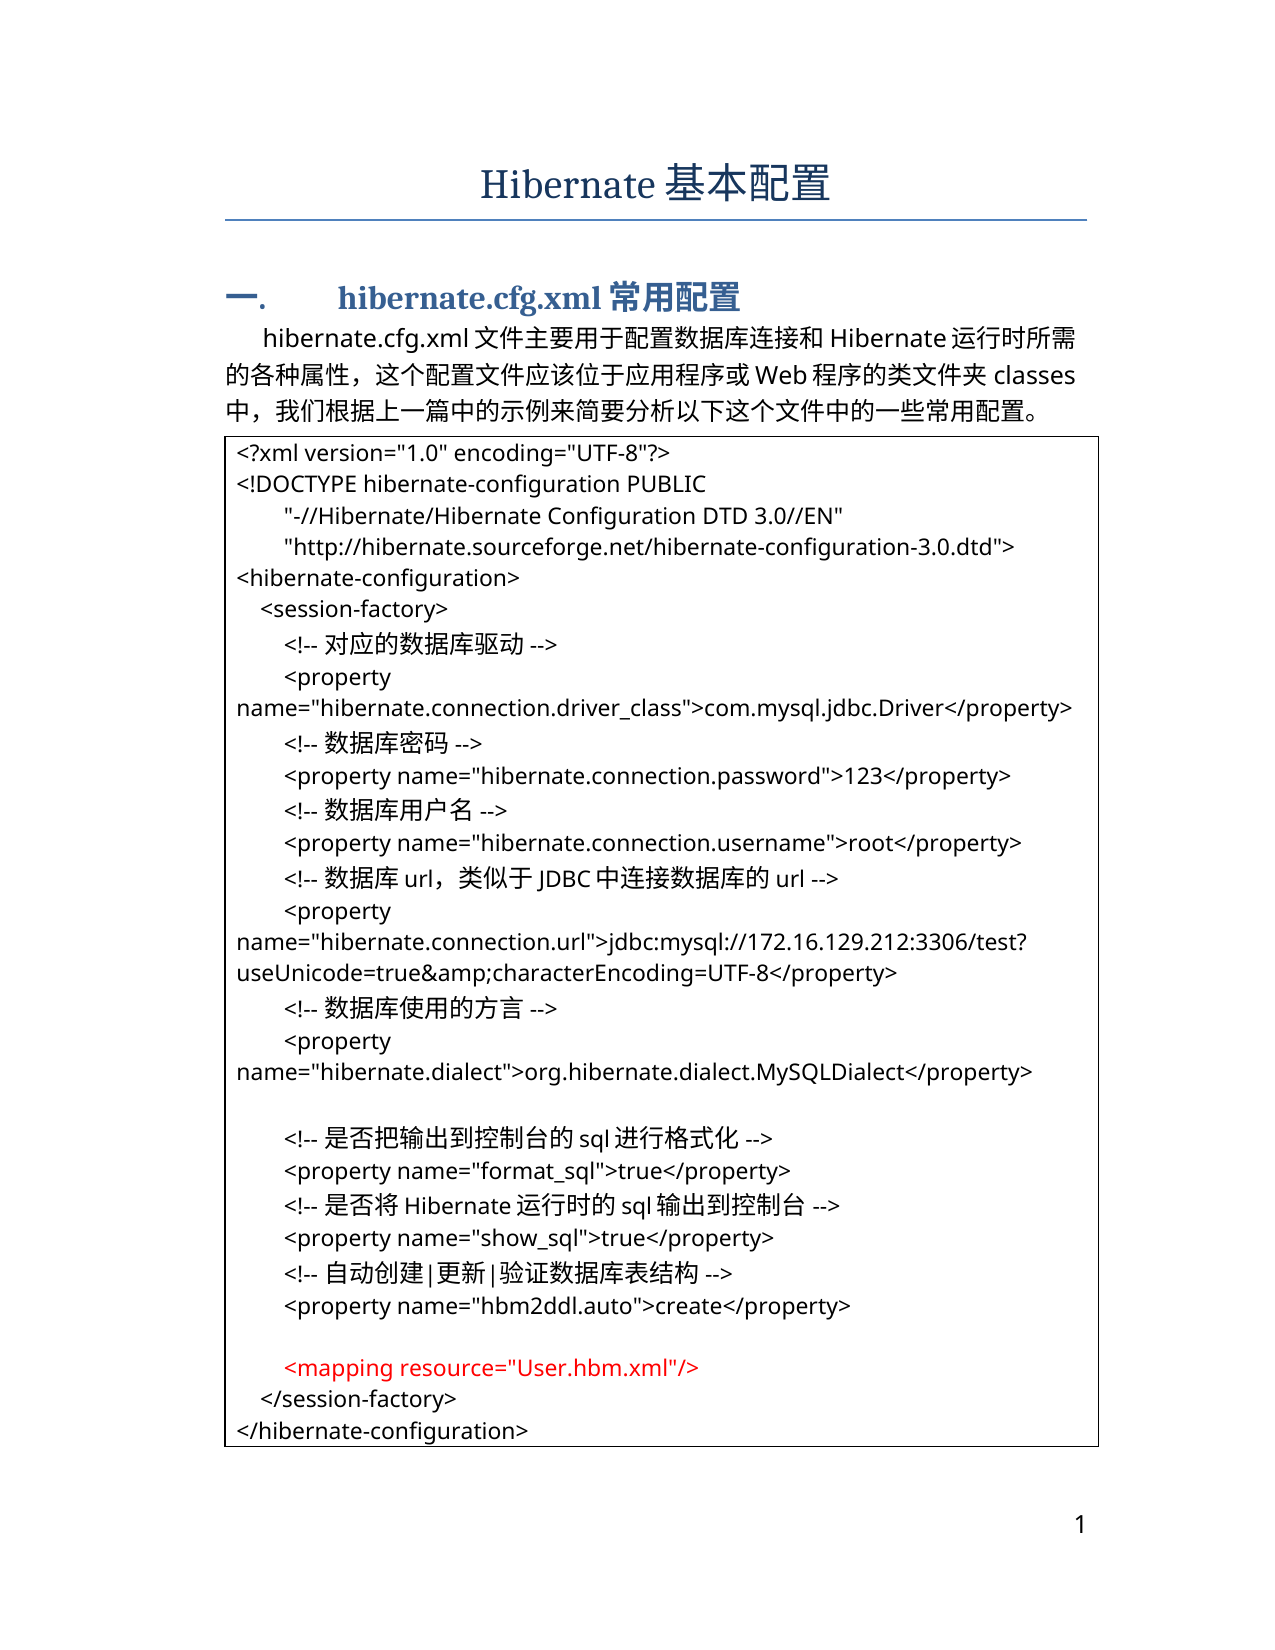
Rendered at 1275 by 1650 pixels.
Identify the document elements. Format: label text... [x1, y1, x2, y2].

title Hibernate基本配置 [225, 150, 1087, 219]
text hibernate.cfg.xml文件主要用于配置数据库连接和Hibernate运行时所需的各种属性，这个配置文件应该位于应用程序或Web程序的类文件夹 classes中，我们根据上一篇中的示例来简要分析以下这个文件中的一些常用配置。 [225, 319, 1087, 428]
table_header <?xml version="1.0" encoding="UTF-8"?> <!DOCTYPE hibernate-configuration PUBLIC "-//Hibernate/Hibernate Configuration DTD 3.0//EN" "http://hibernate.sourceforge.net/hibernate-configuration-3.0.dtd"> <hibernate-configuration> <session-factory> <!-- 对应的数据库驱动 --> <property name="hibernate.connection.driver_class">com.mysql.jdbc.Driver</property> <!-- 数据库密码 --> <property name="hibernate.connection.password">123</property> <!-- 数据库用户名 --> <property name="hibernate.connection.username">root</property> <!-- 数据库url，类似于JDBC中连接数据库的url --> <property name="hibernate.connection.url">jdbc:mysql://172.16.129.212:3306/test?useUnicode=true&amp;characterEncoding=UTF-8</property> <!-- 数据库使用的方言 --> <property name="hibernate.dialect">org.hibernate.dialect.MySQLDialect</property> <!-- 是否把输出到控制台的sql进行格式化 --> <property name="format_sql">true</property> <!-- 是否将Hibernate运行时的sql输出到控制台 --> <property name="show_sql">true</property> <!-- 自动创建|更新|验证数据库表结构 --> <property name="hbm2ddl.auto">create</property> <mapping resource="User.hbm.xml"/> </session-factory> </hibernate-configuration> [226, 437, 1098, 1446]
subtitle hibernate.cfg.xml常用配置 [225, 271, 1087, 319]
